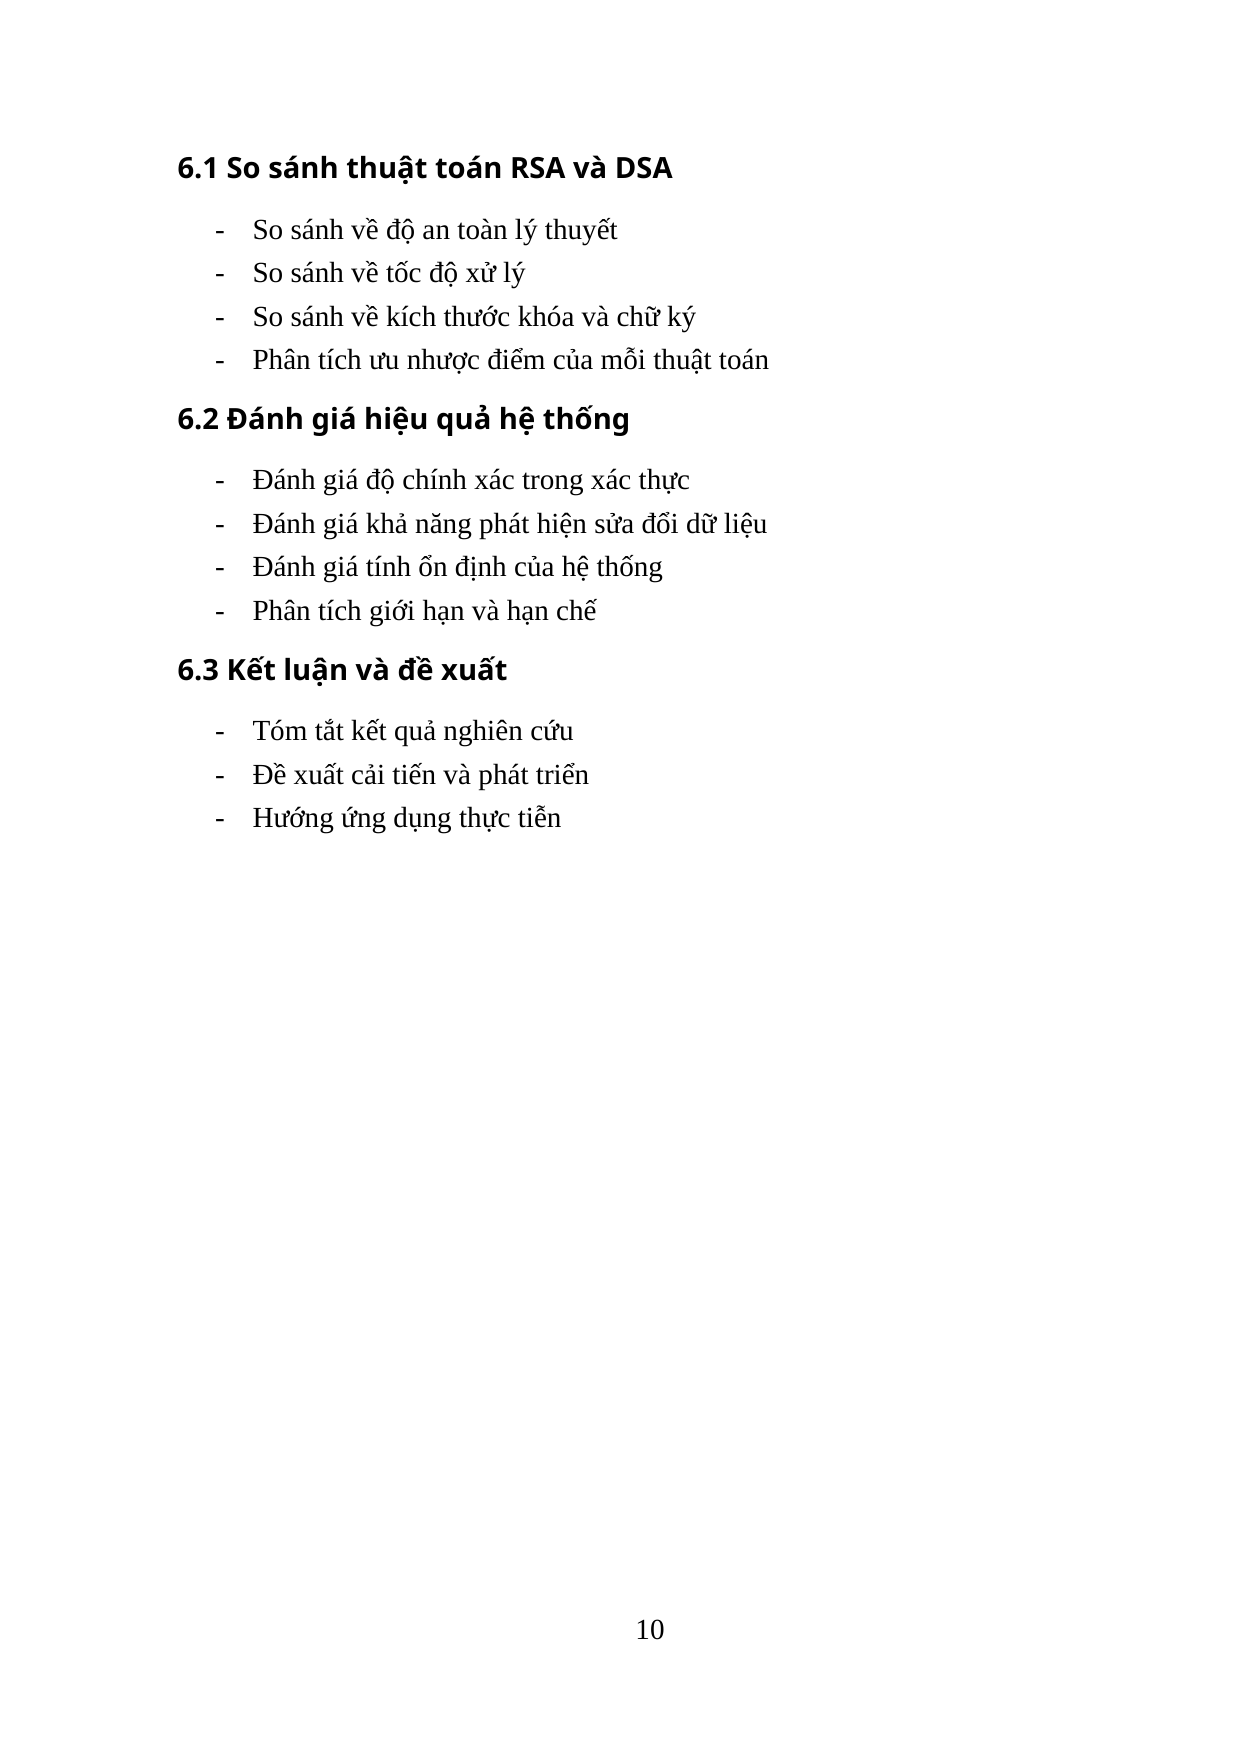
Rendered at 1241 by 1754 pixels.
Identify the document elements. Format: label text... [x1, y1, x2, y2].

list So sánh về tốc độ xử lý [215, 255, 1122, 289]
list Tóm tắt kết quả nghiên cứu [215, 713, 1122, 747]
list Phân tích giới hạn và hạn chế [215, 593, 1122, 627]
list So sánh về kích thước khóa và chữ ký [215, 299, 1122, 332]
text Đánh giá hiệu quả hệ thống [177, 398, 1122, 438]
text So sánh thuật toán RSA và DSA [177, 148, 1122, 187]
list Phân tích ưu nhược điểm của mỗi thuật toán [215, 342, 1122, 376]
list Đề xuất cải tiến và phát triển [215, 757, 1122, 790]
list Đánh giá khả năng phát hiện sửa đổi dữ liệu [215, 506, 1122, 539]
list Hướng ứng dụng thực tiễn [215, 800, 1122, 834]
list Đánh giá tính ổn định của hệ thống [215, 549, 1122, 583]
list So sánh về độ an toàn lý thuyết [215, 212, 1122, 245]
text Kết luận và đề xuất [177, 649, 1122, 689]
list Đánh giá độ chính xác trong xác thực [215, 462, 1122, 496]
